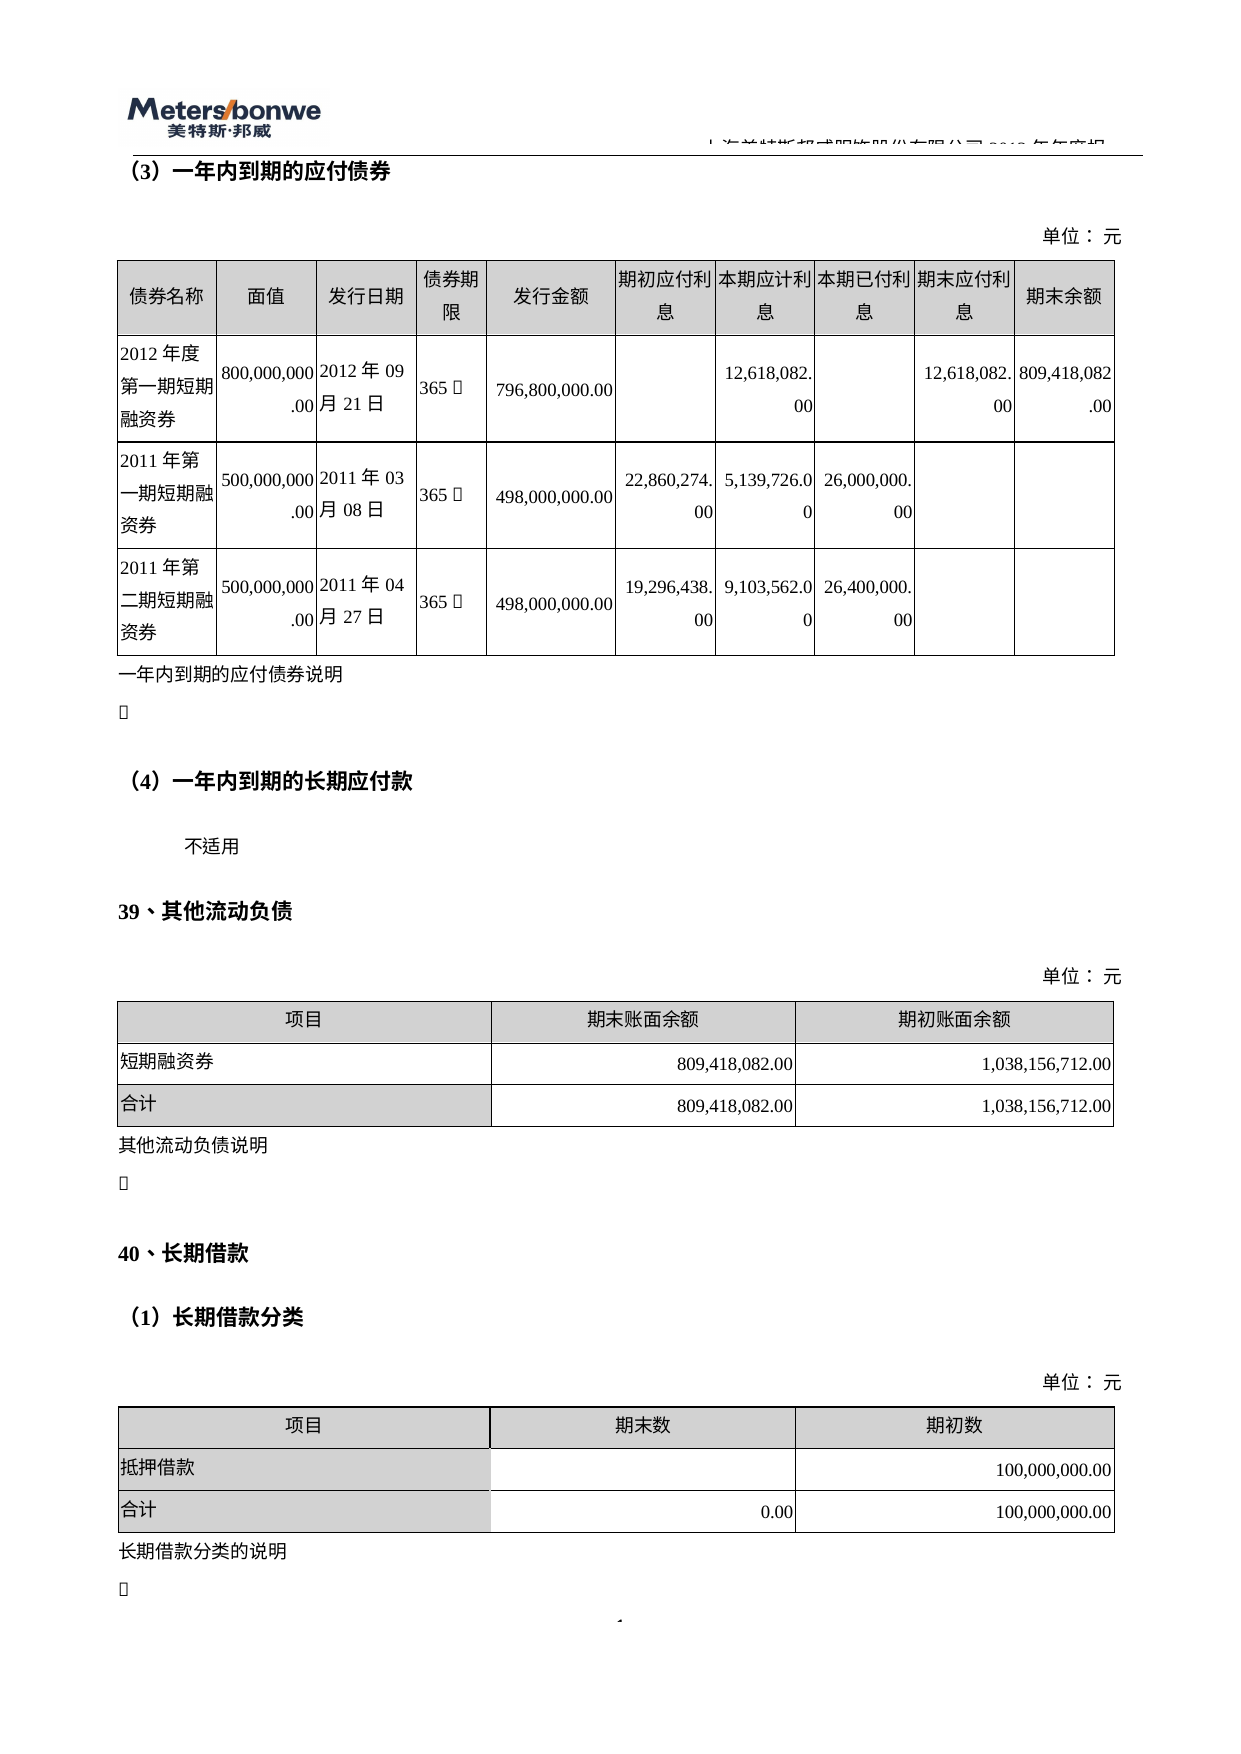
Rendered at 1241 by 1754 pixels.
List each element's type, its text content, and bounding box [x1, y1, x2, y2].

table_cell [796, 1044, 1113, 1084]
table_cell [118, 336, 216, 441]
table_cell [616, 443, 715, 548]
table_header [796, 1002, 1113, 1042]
subtitle 39、其他流动负债 [118, 896, 1138, 926]
subtitle （3）一年内到期的应付债券 [118, 156, 1138, 186]
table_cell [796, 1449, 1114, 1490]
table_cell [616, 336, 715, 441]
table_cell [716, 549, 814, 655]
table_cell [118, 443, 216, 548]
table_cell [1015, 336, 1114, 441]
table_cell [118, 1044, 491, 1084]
subtitle （1）长期借款分类 [118, 1302, 1138, 1332]
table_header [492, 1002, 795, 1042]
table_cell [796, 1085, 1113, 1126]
text 单位： 元 [102, 963, 1122, 989]
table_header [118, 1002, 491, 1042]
subtitle （4）一年内到期的长期应付款 [118, 766, 1138, 796]
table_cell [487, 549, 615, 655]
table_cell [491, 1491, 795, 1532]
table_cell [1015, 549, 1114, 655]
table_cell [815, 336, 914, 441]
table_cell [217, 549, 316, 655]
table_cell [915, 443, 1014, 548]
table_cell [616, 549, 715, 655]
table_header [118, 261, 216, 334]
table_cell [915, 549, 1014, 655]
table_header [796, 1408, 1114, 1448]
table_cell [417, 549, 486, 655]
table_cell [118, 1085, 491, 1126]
text 一年内到期的应付债券说明 无 [118, 661, 345, 725]
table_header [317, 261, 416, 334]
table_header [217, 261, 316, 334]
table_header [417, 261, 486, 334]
text 不适用 [116, 833, 308, 858]
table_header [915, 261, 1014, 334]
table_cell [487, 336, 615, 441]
picture [118, 88, 330, 147]
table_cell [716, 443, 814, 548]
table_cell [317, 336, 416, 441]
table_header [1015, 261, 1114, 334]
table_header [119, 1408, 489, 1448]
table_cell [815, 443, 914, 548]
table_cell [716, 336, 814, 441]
text 其他流动负债说明 无 [118, 1132, 270, 1196]
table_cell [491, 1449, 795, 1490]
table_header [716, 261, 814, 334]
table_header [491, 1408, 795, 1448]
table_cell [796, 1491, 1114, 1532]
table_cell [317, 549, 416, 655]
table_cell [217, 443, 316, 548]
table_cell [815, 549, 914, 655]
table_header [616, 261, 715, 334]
text 长期借款分类的说明 无 [118, 1538, 289, 1602]
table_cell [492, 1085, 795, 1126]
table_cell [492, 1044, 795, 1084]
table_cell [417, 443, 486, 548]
text 单位： 元 [102, 1369, 1122, 1394]
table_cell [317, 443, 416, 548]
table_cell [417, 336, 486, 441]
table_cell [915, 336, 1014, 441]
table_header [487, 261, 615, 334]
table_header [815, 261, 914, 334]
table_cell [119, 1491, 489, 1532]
text 单位： 元 [102, 223, 1122, 248]
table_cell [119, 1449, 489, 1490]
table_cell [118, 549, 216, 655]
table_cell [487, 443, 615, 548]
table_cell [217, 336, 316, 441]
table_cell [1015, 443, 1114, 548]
subtitle 40、长期借款 [118, 1238, 1138, 1267]
